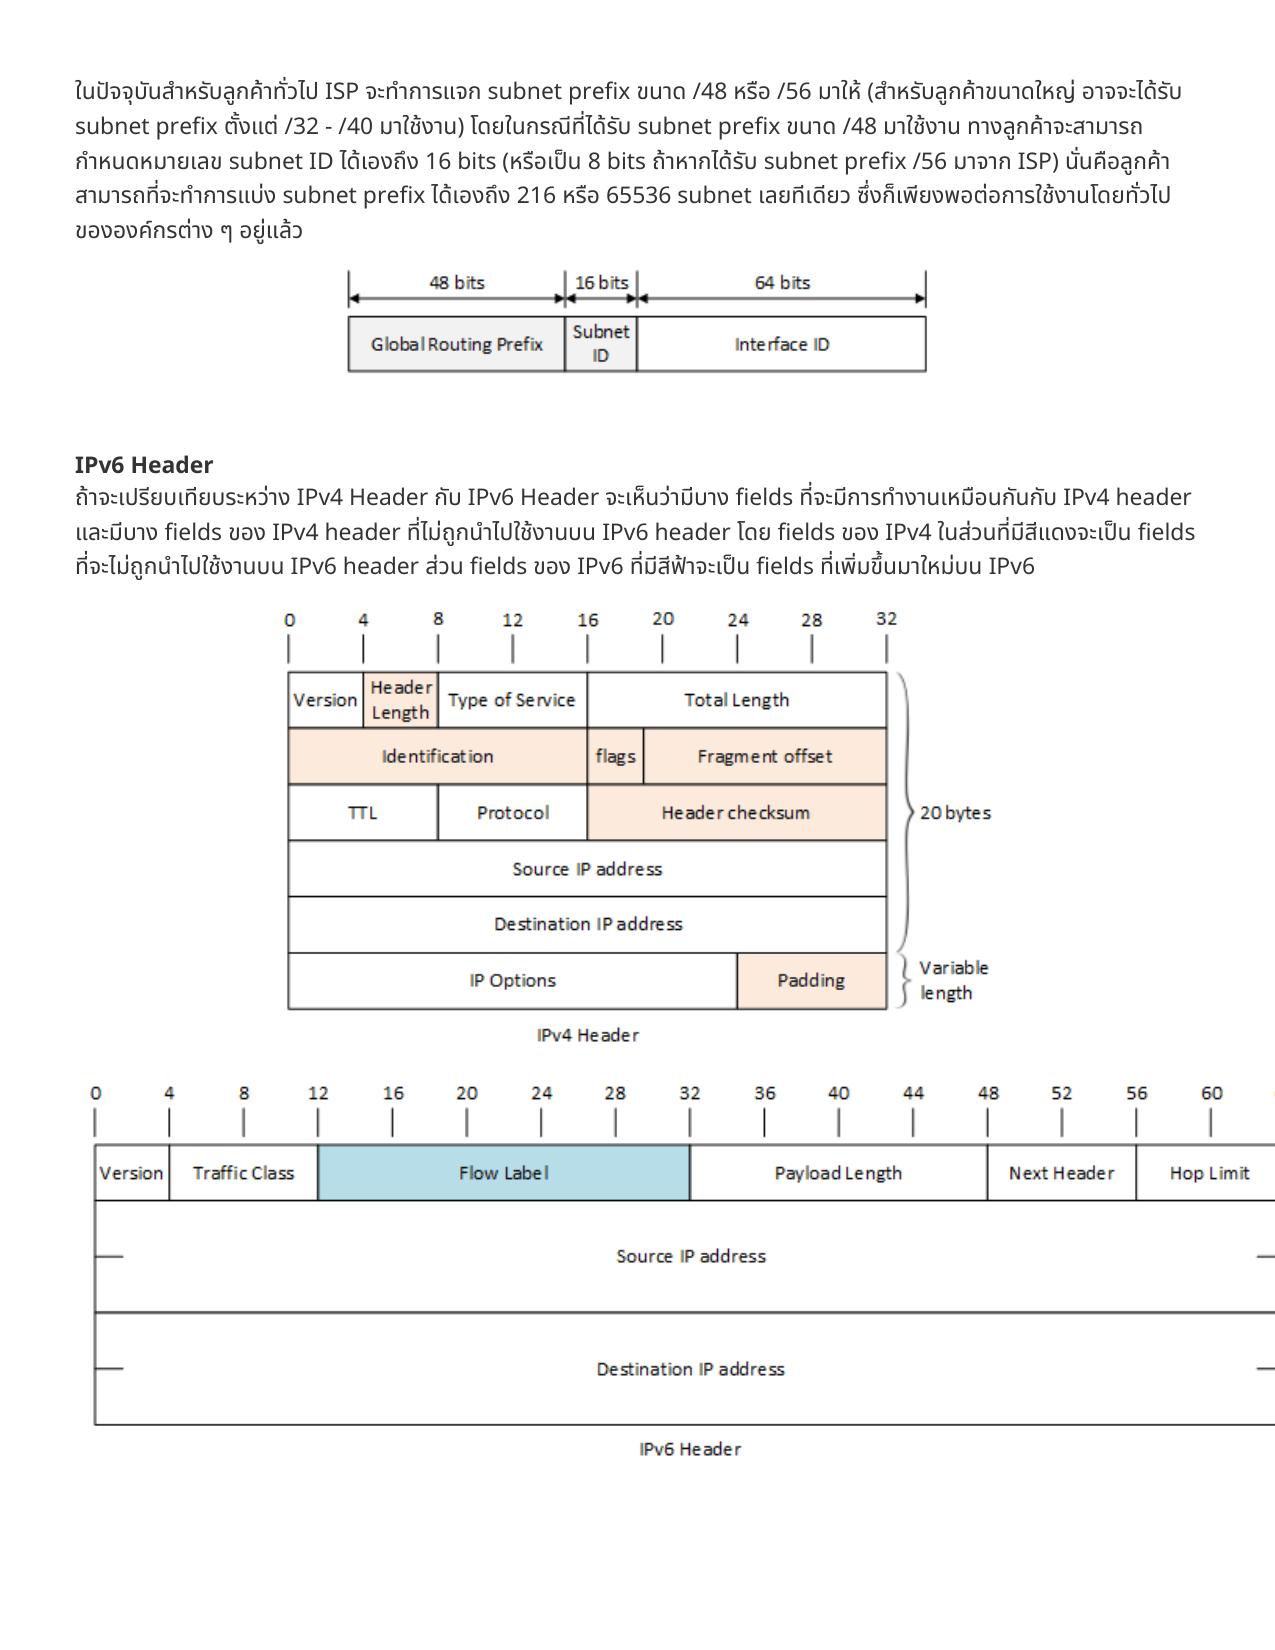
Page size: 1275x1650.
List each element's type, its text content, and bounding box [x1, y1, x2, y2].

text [75, 75, 1200, 249]
picture [337, 264, 938, 381]
picture [272, 600, 1003, 1059]
text IPv6 Header ถ้าจะเปรียบเทียบระหว่าง IPv4 Header กับ IPv6 Header จะเห็นว่ามีบาง fields ที่จะมีการทำงานเหมือนกันกับ IPv4 header และมีบาง fields ของ IPv4 header ที่ไม่ถูกนำไปใช้งานบน IPv6 header โดย fields ของ IPv4 ในส่วนที่มีสีแดงจะเป็น fields ที่จะไม่ถูกนำไปใช้งานบน IPv6 header ส่วน fields ของ IPv6 ที่มีสีฟ้าจะเป็น fields ที่เพิ่มขึ้นมาใหม่บน IPv6 [75, 446, 1200, 585]
picture [75, 1073, 1275, 1473]
